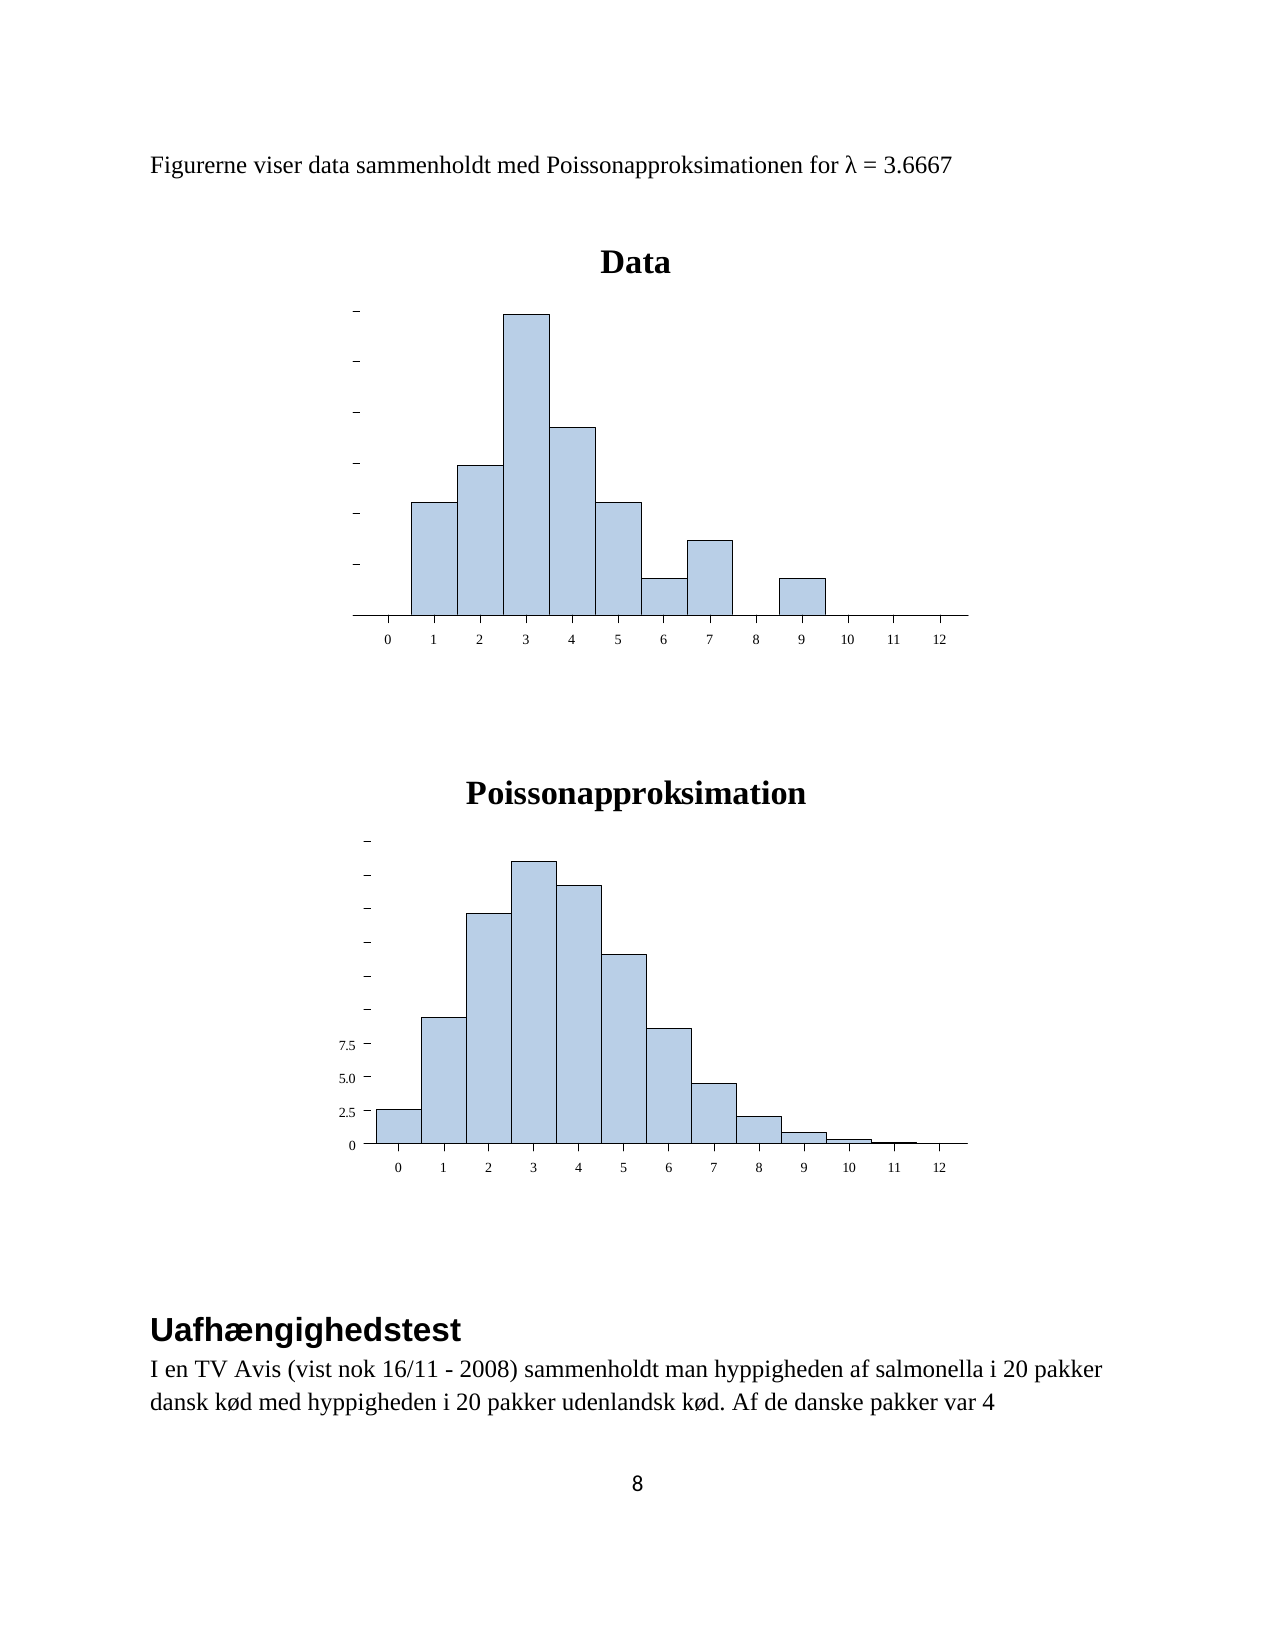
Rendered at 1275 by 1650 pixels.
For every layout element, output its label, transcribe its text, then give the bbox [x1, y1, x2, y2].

subtitle Uafhængighedstest [150, 1310, 1125, 1348]
text Figurerne viser data sammenholdt med Poissonapproksimationen for λ = 3.6667 [150, 150, 1125, 179]
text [150, 1354, 1125, 1416]
